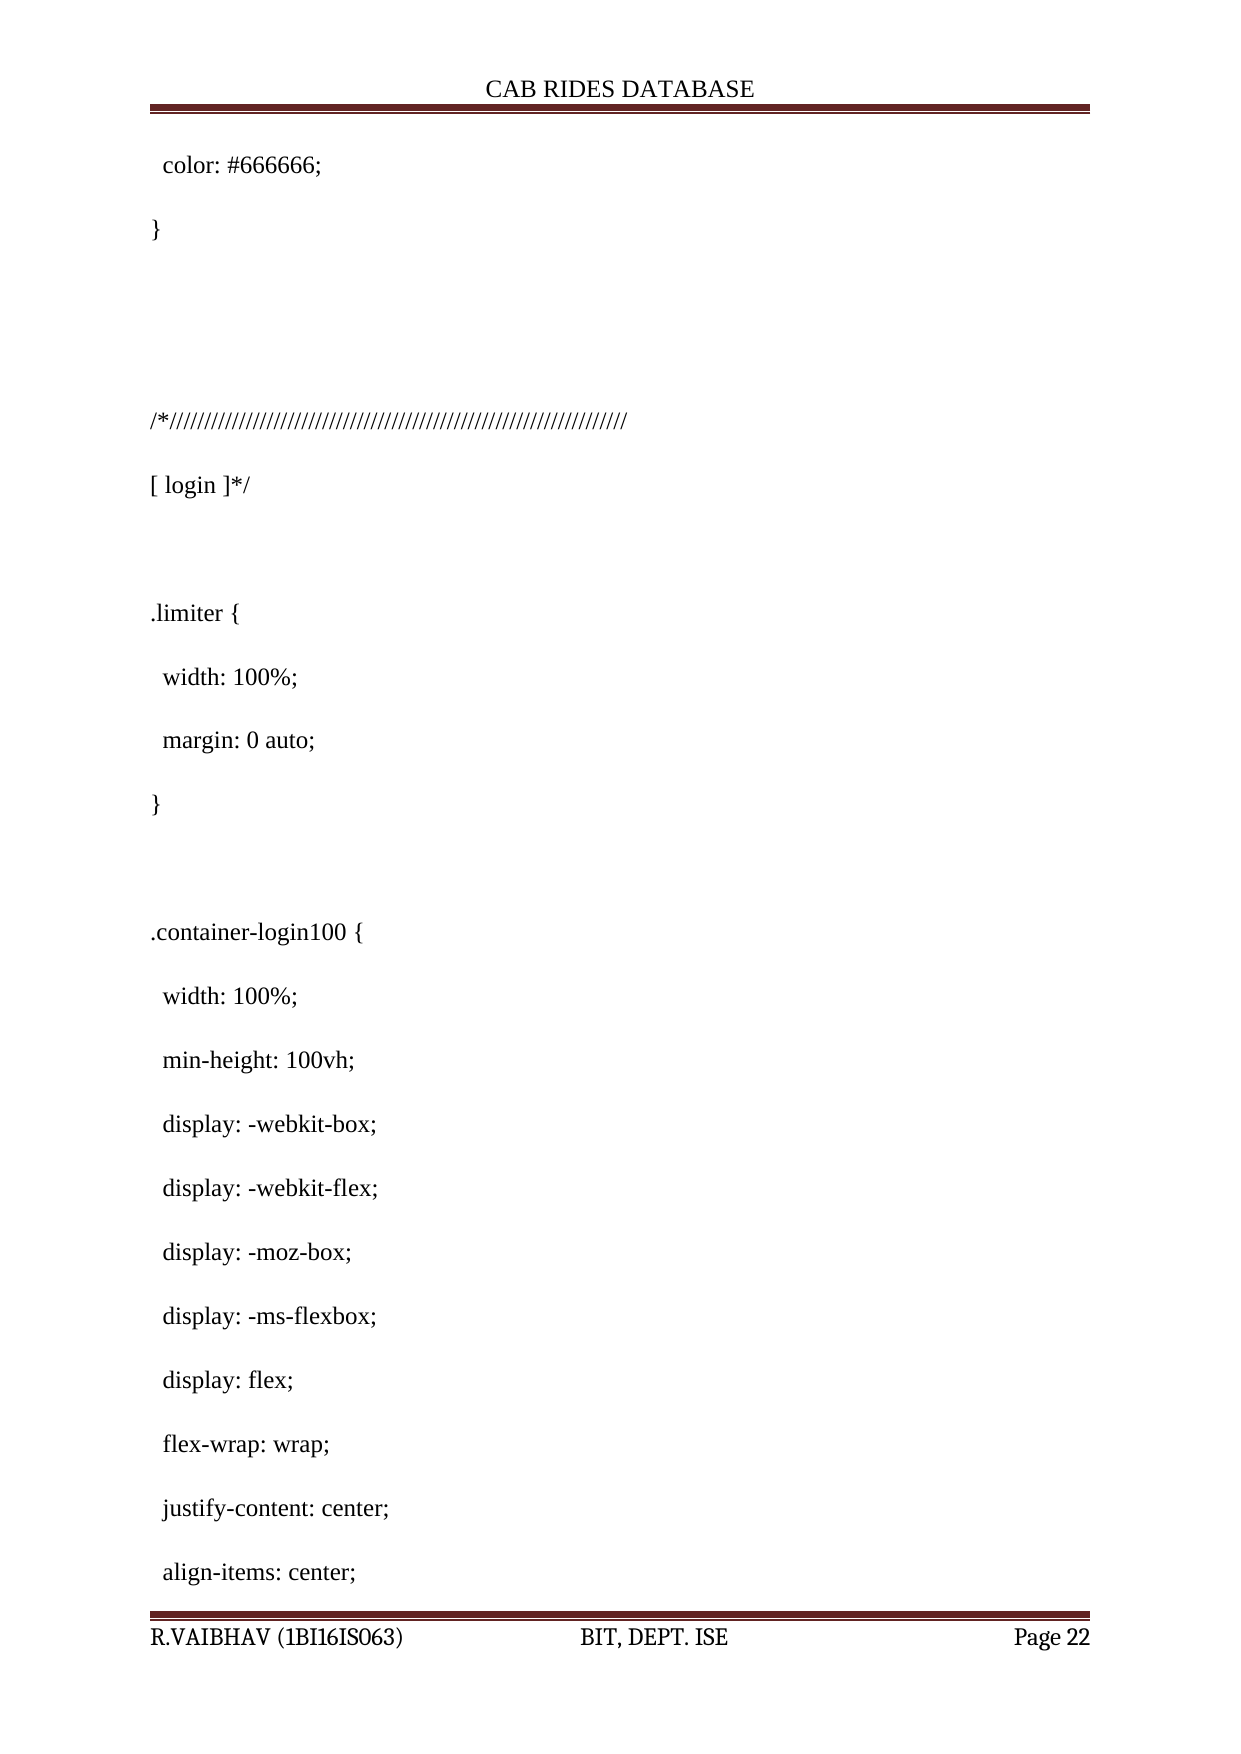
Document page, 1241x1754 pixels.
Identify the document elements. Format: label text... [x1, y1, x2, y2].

text color: #666666; [150, 150, 1087, 179]
text .container-login100 { [150, 917, 1087, 946]
text align-items: center; [150, 1557, 1087, 1586]
text margin: 0 auto; [150, 726, 1087, 754]
text display: -ms-flexbox; [150, 1301, 1087, 1330]
text } [150, 214, 1087, 243]
text width: 100%; [150, 662, 1087, 690]
text display: -moz-box; [150, 1237, 1087, 1266]
text min-height: 100vh; [150, 1045, 1087, 1074]
text display: -webkit-flex; [150, 1173, 1087, 1202]
text width: 100%; [150, 981, 1087, 1010]
text /*////////////////////////////////////////////////////////////////// [150, 406, 1087, 434]
text .limiter { [150, 598, 1087, 626]
text } [150, 789, 1087, 818]
text [ login ]*/ [150, 470, 1087, 498]
text display: -webkit-box; [150, 1109, 1087, 1138]
text justify-content: center; [150, 1493, 1087, 1522]
text display: flex; [150, 1365, 1087, 1394]
text flex-wrap: wrap; [150, 1429, 1087, 1458]
